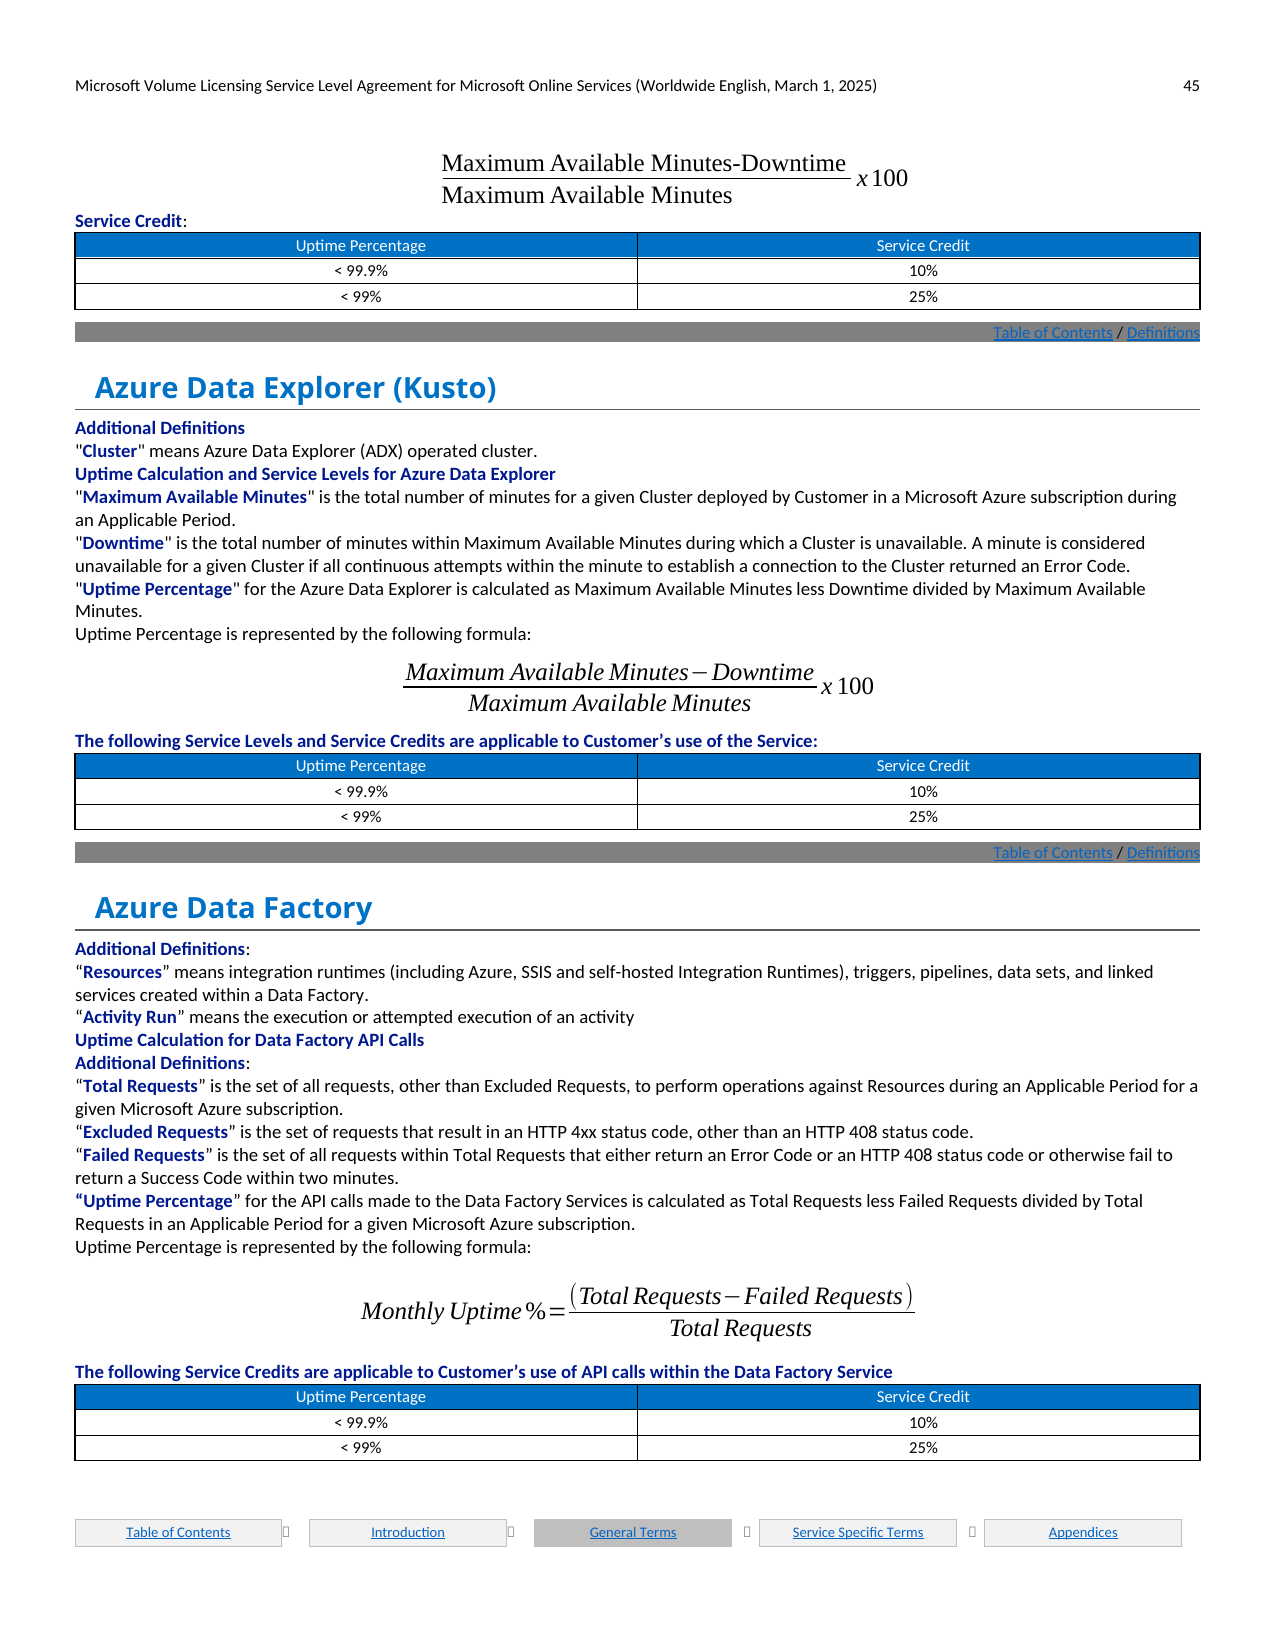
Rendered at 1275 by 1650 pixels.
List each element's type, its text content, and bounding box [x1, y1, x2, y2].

list "Downtime" is the total number of minutes within Maximum Available Minutes during which a Cluster is unavailable. A minute is considered unavailable for a given Cluster if all continuous attempts within the minute to establish a connection to the Cluster returned an Error Code. [75, 531, 1200, 577]
list Uptime Percentage is represented by the following formula: [75, 1235, 1200, 1258]
list Table of Contents / Definitions [75, 842, 1200, 863]
list Additional Definitions: [75, 1051, 1200, 1074]
list Table of Contents / Definitions [75, 322, 1200, 342]
list "Uptime Percentage" for the Azure Data Explorer is calculated as Maximum Available Minutes less Downtime divided by Maximum Available Minutes. [75, 577, 1200, 623]
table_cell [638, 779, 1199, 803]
list Additional Definitions: [75, 937, 1200, 960]
list Additional Definitions [75, 416, 1200, 439]
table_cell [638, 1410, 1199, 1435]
list “Failed Requests” is the set of all requests within Total Requests that either return an Error Code or an HTTP 408 status code or otherwise fail to return a Success Code within two minutes. [75, 1143, 1200, 1189]
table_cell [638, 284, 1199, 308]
list “Total Requests” is the set of all requests, other than Excluded Requests, to perform operations against Resources during an Applicable Period for a given Microsoft Azure subscription. [75, 1074, 1200, 1120]
subtitle Azure Data Explorer (Kusto) [75, 367, 1200, 409]
list “Resources” means integration runtimes (including Azure, SSIS and self-hosted Integration Runtimes), triggers, pipelines, data sets, and linked services created within a Data Factory. [75, 960, 1200, 1006]
list “Uptime Percentage” for the API calls made to the Data Factory Services is calculated as Total Requests less Failed Requests divided by Total Requests in an Applicable Period for a given Microsoft Azure subscription. [75, 1189, 1200, 1235]
subtitle Azure Data Factory [75, 888, 1200, 929]
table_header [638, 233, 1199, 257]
list Service Credit: [75, 209, 1200, 232]
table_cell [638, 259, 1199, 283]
list Uptime Percentage is represented by the following formula: [75, 623, 1200, 646]
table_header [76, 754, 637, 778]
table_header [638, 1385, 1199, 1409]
list "Maximum Available Minutes" is the total number of minutes for a given Cluster deployed by Customer in a Microsoft Azure subscription during an Applicable Period. [75, 485, 1200, 531]
list The following Service Levels and Service Credits are applicable to Customer’s use of the Service: [75, 729, 1200, 752]
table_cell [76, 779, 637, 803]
list Uptime Calculation and Service Levels for Azure Data Explorer [75, 462, 1200, 485]
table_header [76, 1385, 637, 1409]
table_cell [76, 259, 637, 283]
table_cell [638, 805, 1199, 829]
list "Cluster" means Azure Data Explorer (ADX) operated cluster. [75, 439, 1200, 462]
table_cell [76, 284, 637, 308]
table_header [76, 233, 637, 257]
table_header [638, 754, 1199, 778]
list Uptime Calculation for Data Factory API Calls [75, 1028, 1200, 1051]
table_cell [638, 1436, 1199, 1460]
list The following Service Credits are applicable to Customer’s use of API calls within the Data Factory Service [75, 1361, 1200, 1384]
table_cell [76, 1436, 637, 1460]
list “Activity Run” means the execution or attempted execution of an activity [75, 1006, 1200, 1028]
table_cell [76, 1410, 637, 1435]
list “Excluded Requests” is the set of requests that result in an HTTP 4xx status code, other than an HTTP 408 status code. [75, 1120, 1200, 1143]
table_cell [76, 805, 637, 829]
